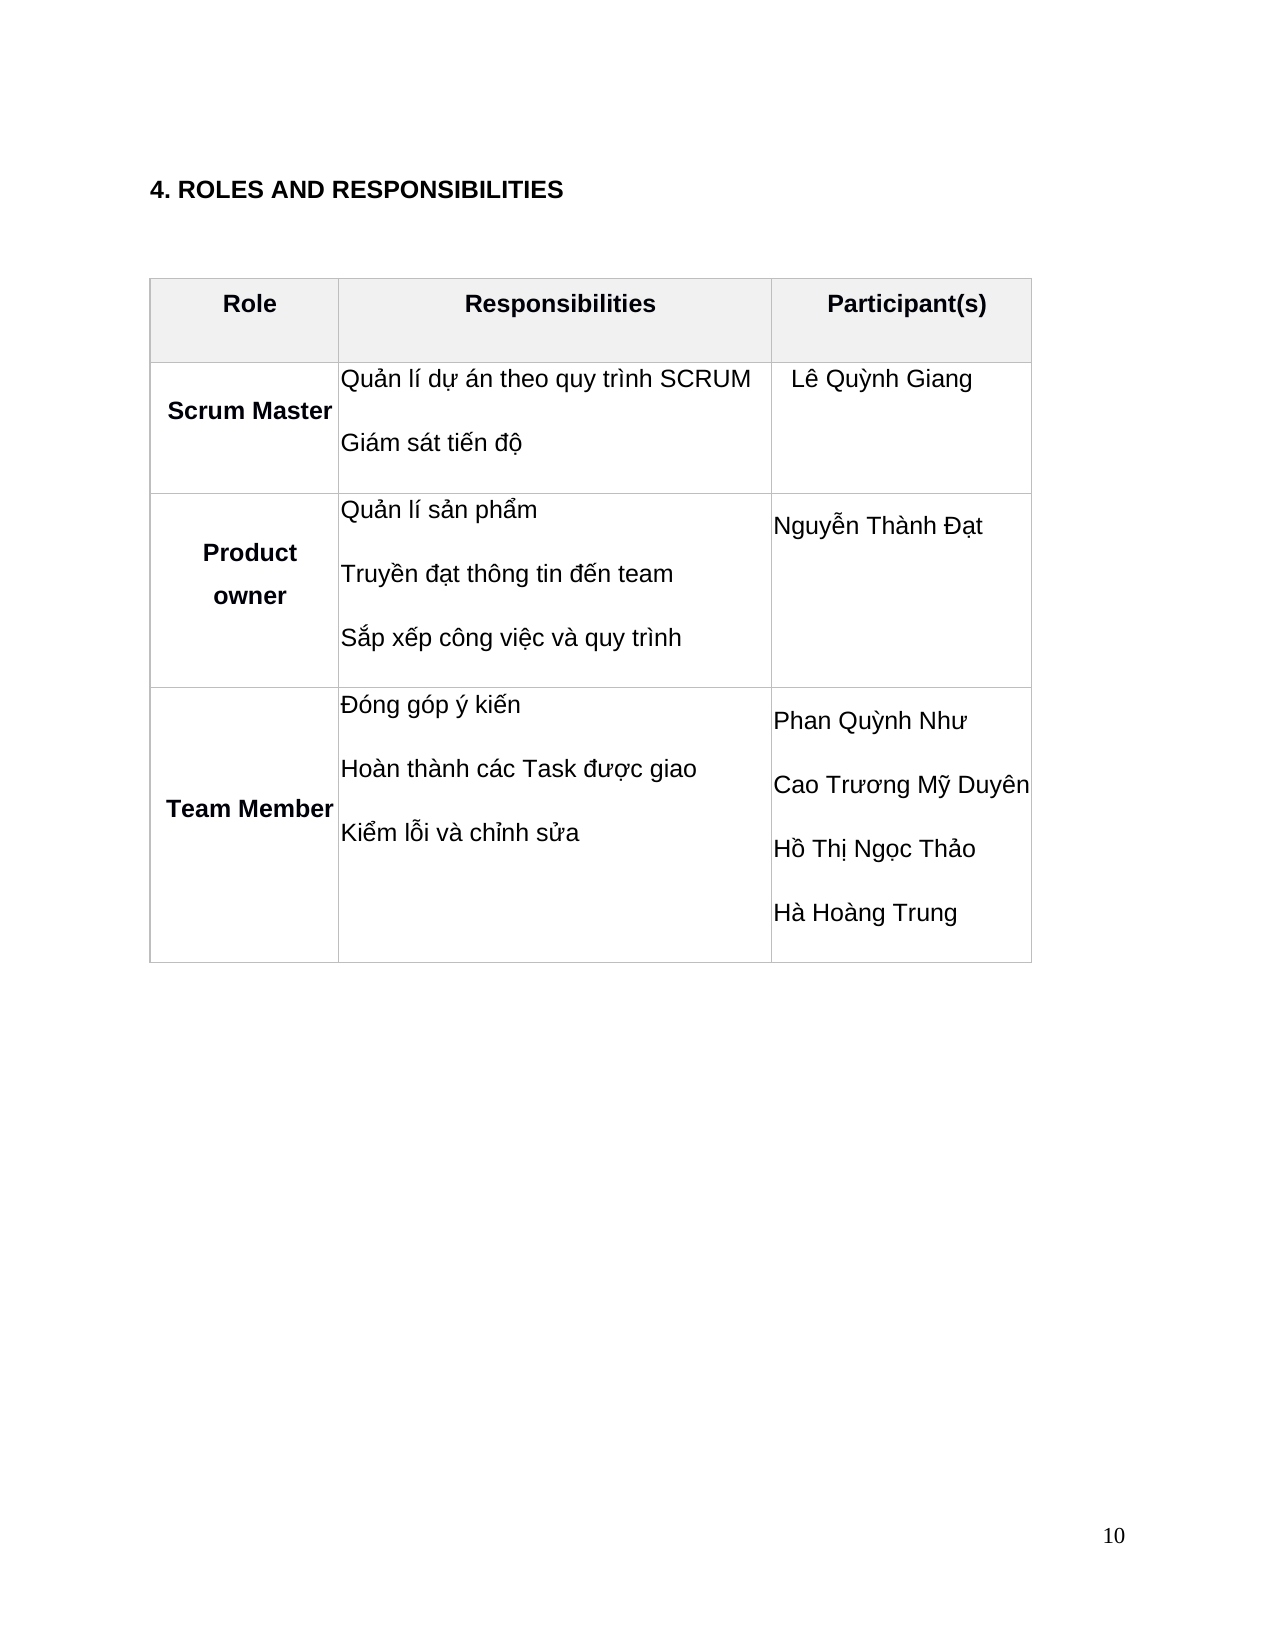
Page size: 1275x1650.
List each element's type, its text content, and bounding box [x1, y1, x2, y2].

table_cell Lê Quỳnh Giang [772, 363, 1031, 492]
table_cell Phan Quỳnh Như Cao Trương Mỹ Duyên Hồ Thị Ngọc Thảo Hà Hoàng Trung [772, 688, 1031, 962]
table_header Role [151, 279, 338, 362]
table_cell Nguyễn Thành Đạt [772, 494, 1031, 687]
table_cell Quản lí sản phẩm Truyền đạt thông tin đến team Sắp xếp công việc và quy trình [339, 494, 771, 687]
table_cell Quản lí dự án theo quy trình SCRUM Giám sát tiến độ [339, 363, 771, 492]
subtitle 4. ROLES AND RESPONSIBILITIES [150, 175, 1125, 204]
table_cell Product owner [151, 494, 338, 687]
table_header Participant(s) [772, 279, 1031, 362]
table_cell Team Member [151, 688, 338, 962]
table_header Responsibilities [339, 279, 771, 362]
table_cell Scrum Master [151, 363, 338, 492]
table_cell Đóng góp ý kiến Hoàn thành các Task được giao Kiểm lỗi và chỉnh sửa [339, 688, 771, 962]
